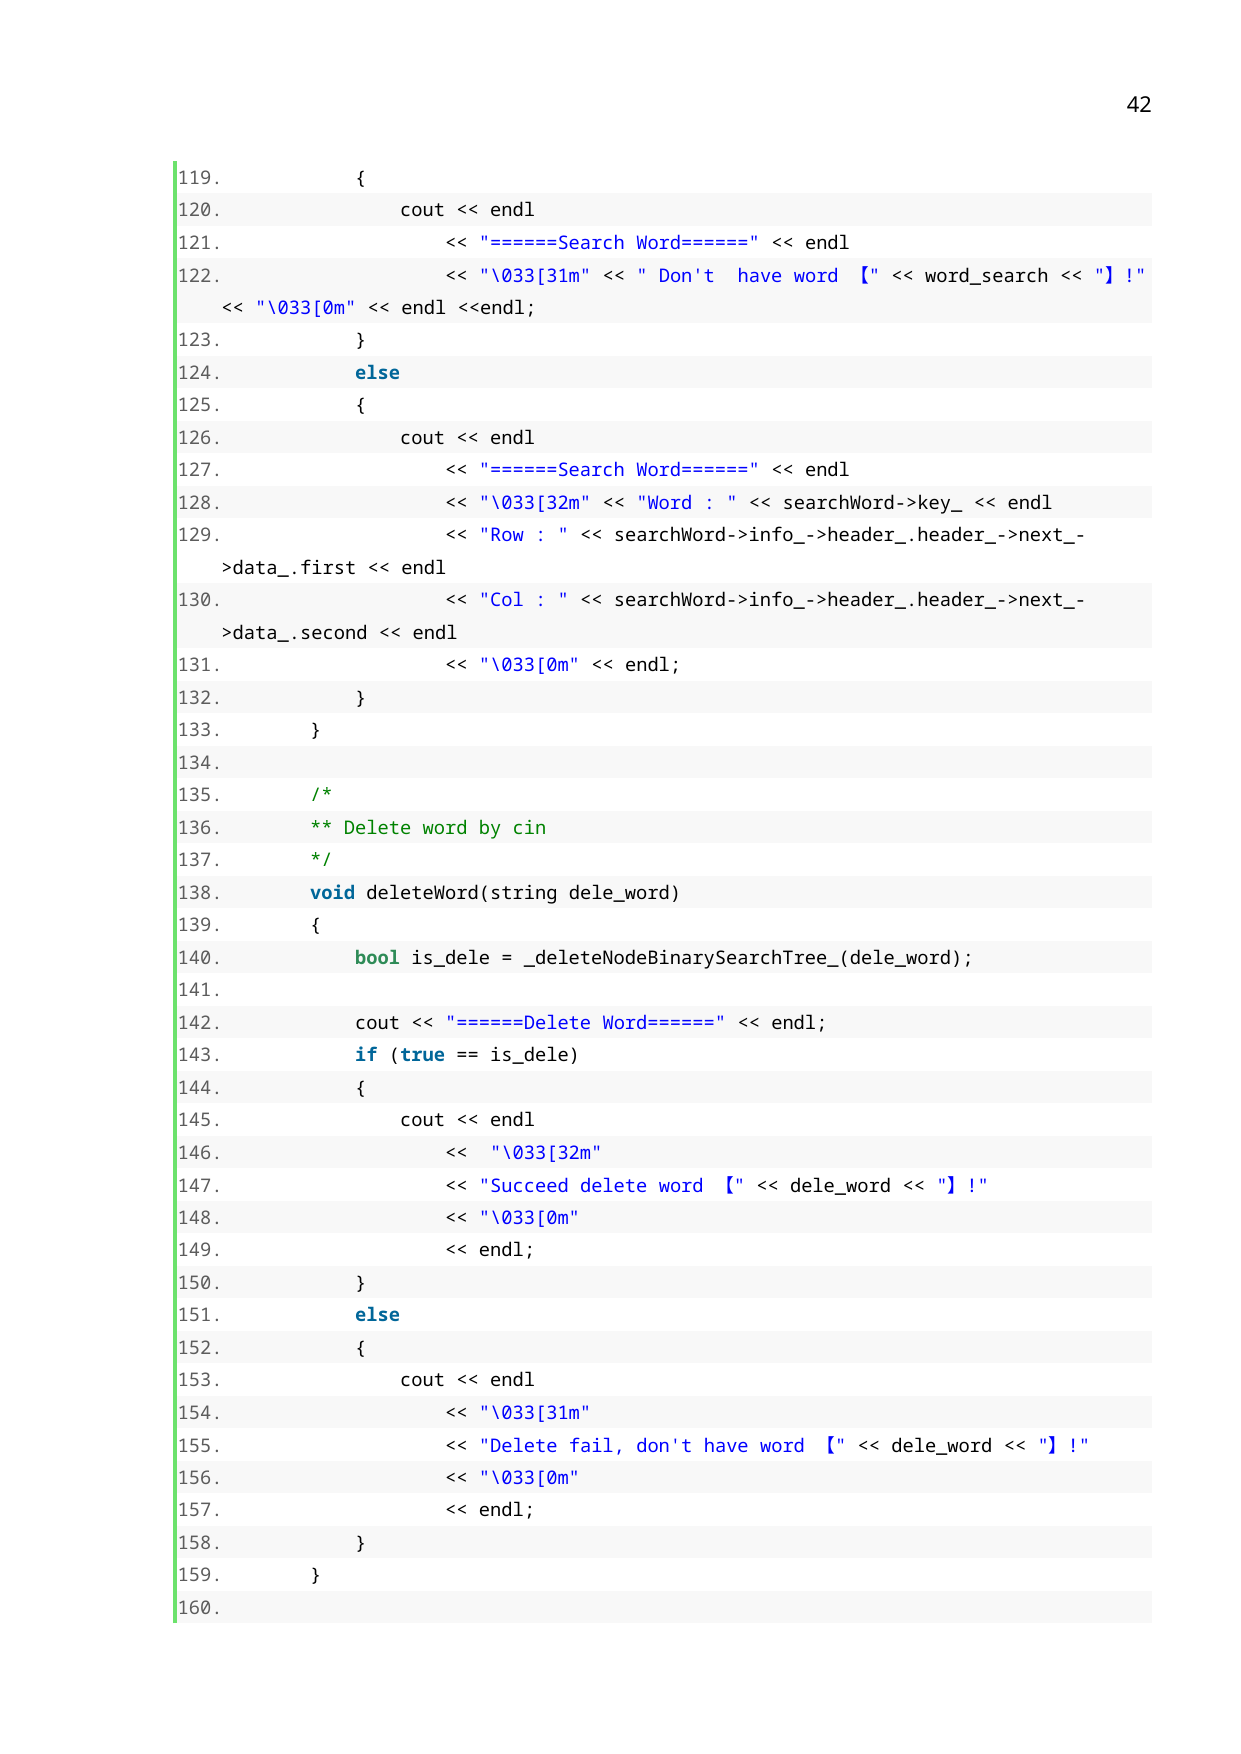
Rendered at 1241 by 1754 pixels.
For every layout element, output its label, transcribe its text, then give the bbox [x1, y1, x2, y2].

list << "Row : " << searchWord->info_->header_.header_->next_->data_.first << endl [177, 518, 1152, 583]
list ** Delete word by cin [177, 811, 1152, 843]
list { [177, 1331, 1152, 1363]
list cout << endl [177, 421, 1152, 453]
list << "Delete fail, don't have word 【" << dele_word << "】!" [177, 1428, 1152, 1461]
list << "\033[0m" [177, 1461, 1152, 1493]
list << endl; [177, 1233, 1152, 1266]
list << "\033[0m" << endl; [177, 648, 1152, 681]
list } [177, 713, 1152, 746]
list cout << endl [177, 193, 1152, 226]
list /* [177, 778, 1152, 811]
list << "\033[31m" [177, 1396, 1152, 1428]
list if (true == is_dele) [177, 1038, 1152, 1071]
list cout << endl [177, 1363, 1152, 1396]
list } [177, 681, 1152, 713]
list } [177, 1266, 1152, 1298]
list { [177, 908, 1152, 941]
list else [177, 1298, 1152, 1331]
list cout << "======Delete Word======" << endl; [177, 1006, 1152, 1038]
list { [177, 388, 1152, 421]
list << "Succeed delete word 【" << dele_word << "】!" [177, 1168, 1152, 1201]
list << endl; [177, 1493, 1152, 1526]
list cout << endl [177, 1103, 1152, 1136]
list else [177, 356, 1152, 388]
list { [177, 1071, 1152, 1103]
list << "\033[31m" << " Don't have word 【" << word_search << "】!" << "\033[0m" << endl <<endl; [177, 258, 1152, 323]
list } [177, 323, 1152, 356]
list << "\033[0m" [177, 1201, 1152, 1233]
list } [177, 1526, 1152, 1558]
list void deleteWord(string dele_word) [177, 876, 1152, 908]
list << "======Search Word======" << endl [177, 453, 1152, 486]
list } [177, 1558, 1152, 1591]
list << "\033[32m" [177, 1136, 1152, 1168]
list << "\033[32m" << "Word : " << searchWord->key_ << endl [177, 486, 1152, 518]
list bool is_dele = _deleteNodeBinarySearchTree_(dele_word); [177, 941, 1152, 973]
list << "======Search Word======" << endl [177, 226, 1152, 258]
list */ [177, 843, 1152, 876]
list << "Col : " << searchWord->info_->header_.header_->next_->data_.second << endl [177, 583, 1152, 648]
list { [177, 161, 1152, 193]
